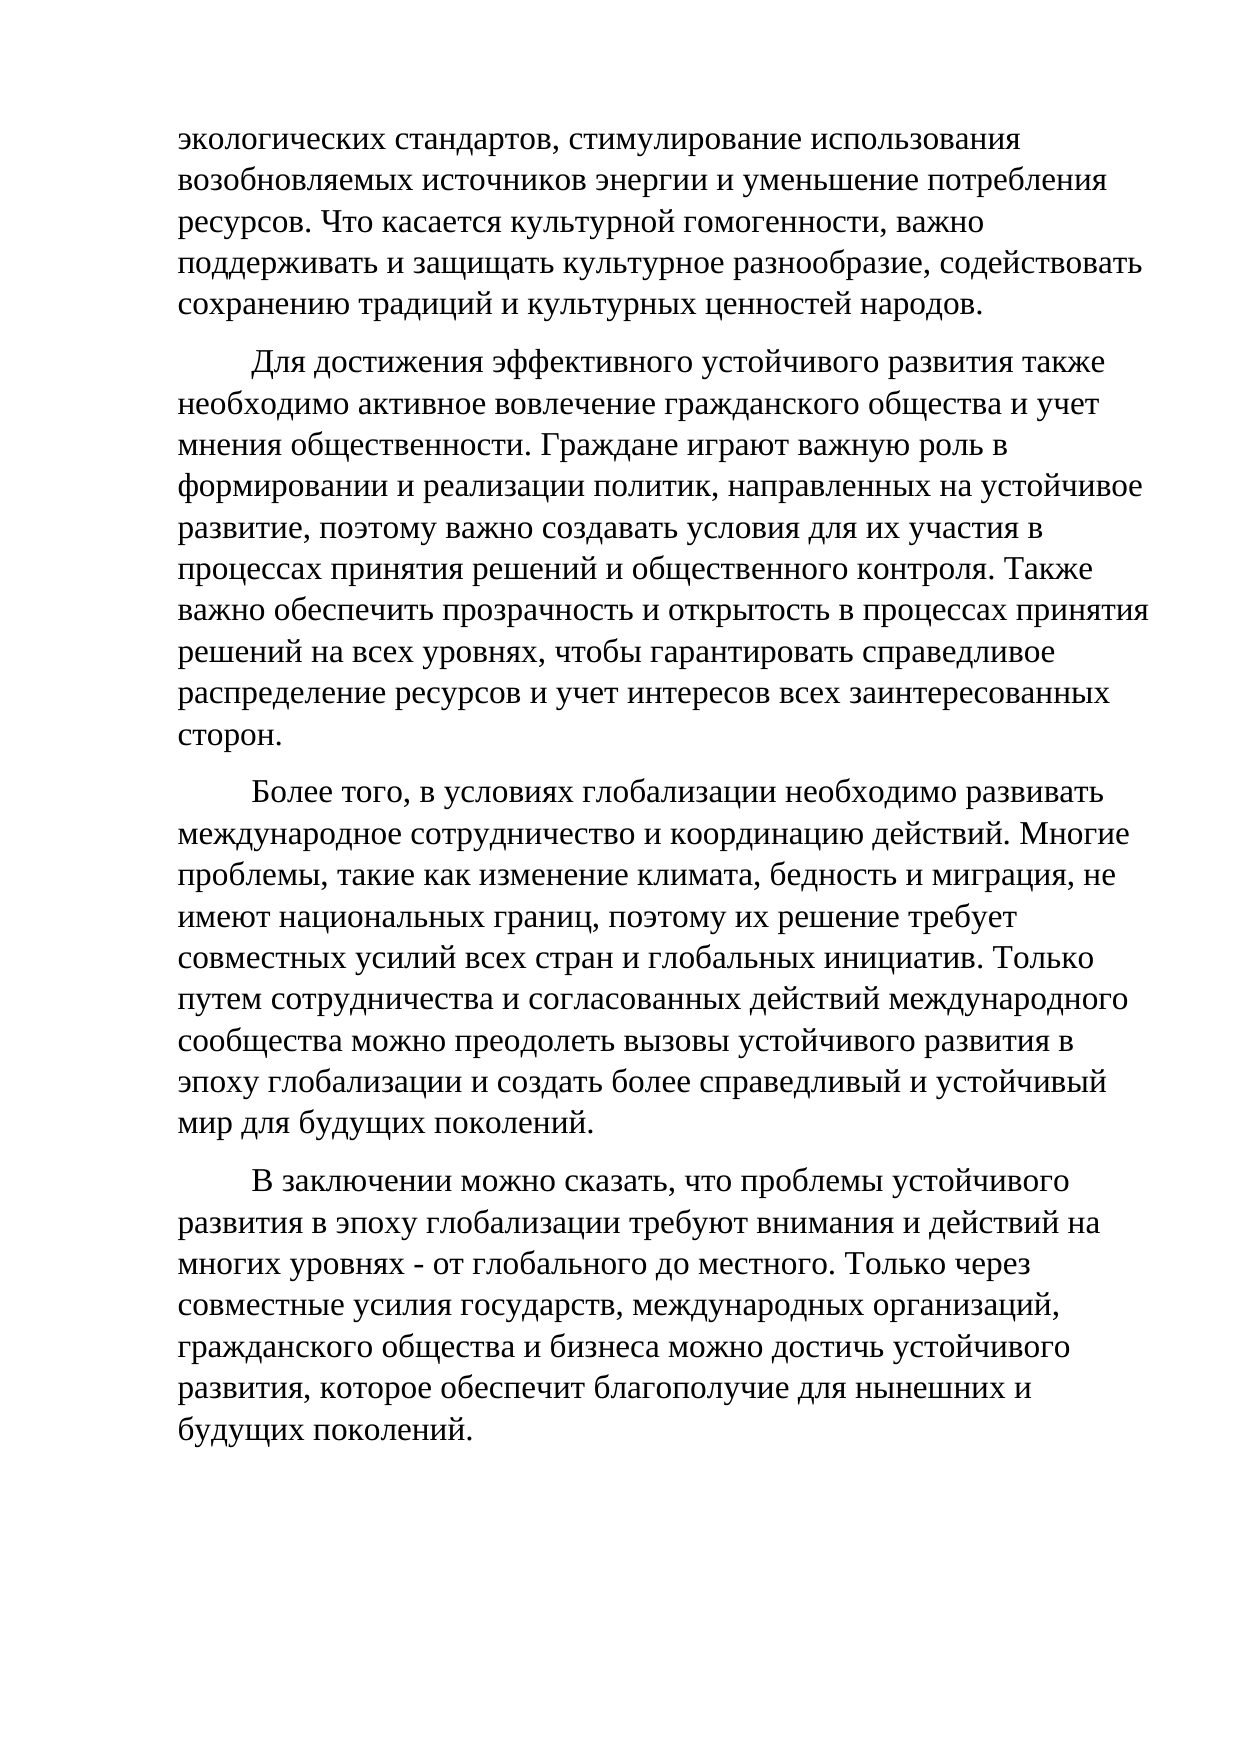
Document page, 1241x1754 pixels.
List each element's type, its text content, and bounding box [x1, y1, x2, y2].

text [177, 118, 1152, 322]
text Более того, в условиях глобализации необходимо развивать международное сотрудничество и координацию действий. Многие проблемы, такие как изменение климата, бедность и миграция, не имеют национальных границ, поэтому их решение требует совместных усилий всех стран и глобальных инициатив. Только путем сотрудничества и согласованных действий международного сообщества можно преодолеть вызовы устойчивого развития в эпоху глобализации и создать более справедливый и устойчивый мир для будущих поколений. [177, 772, 1152, 1141]
text Для достижения эффективного устойчивого развития также необходимо активное вовлечение гражданского общества и учет мнения общественности. Граждане играют важную роль в формировании и реализации политик, направленных на устойчивое развитие, поэтому важно создавать условия для их участия в процессах принятия решений и общественного контроля. Также важно обеспечить прозрачность и открытость в процессах принятия решений на всех уровнях, чтобы гарантировать справедливое распределение ресурсов и учет интересов всех заинтересованных сторон. [177, 342, 1152, 752]
text В заключении можно сказать, что проблемы устойчивого развития в эпоху глобализации требуют внимания и действий на многих уровнях - от глобального до местного. Только через совместные усилия государств, международных организаций, гражданского общества и бизнеса можно достичь устойчивого развития, которое обеспечит благополучие для нынешних и будущих поколений. [177, 1161, 1152, 1447]
